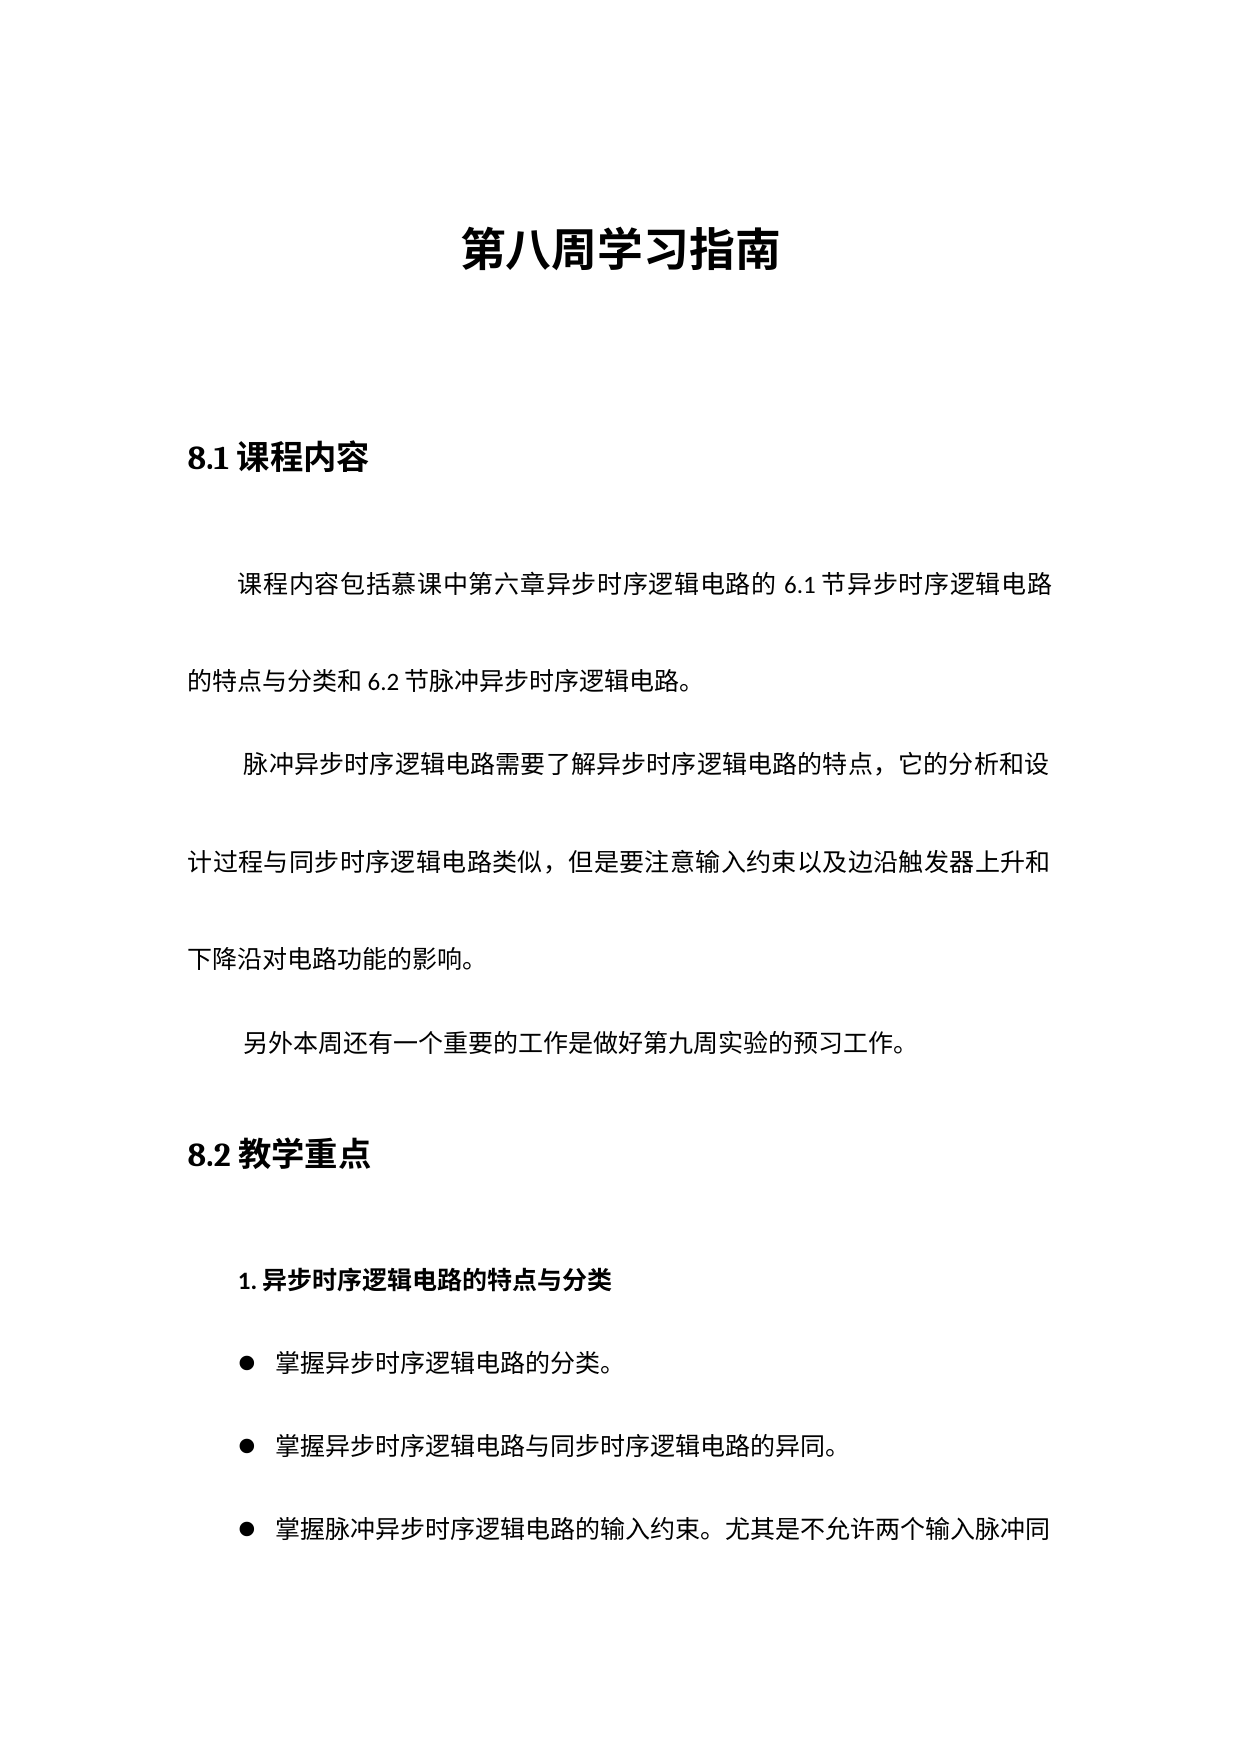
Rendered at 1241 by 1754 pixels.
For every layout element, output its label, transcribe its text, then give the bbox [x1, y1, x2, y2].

subtitle 8.2 教学重点 [187, 1119, 1053, 1184]
text 脉冲异步时序逻辑电路需要了解异步时序逻辑电路的特点，它的分析和设计过程与同步时序逻辑电路类似，但是要注意输入约束以及边沿触发器上升和下降沿对电路功能的影响。 [187, 731, 1053, 991]
subtitle 8.1 课程内容 [187, 423, 1053, 488]
text 课程内容包括慕课中第六章异步时序逻辑电路的6.1节异步时序逻辑电路的特点与分类和6.2节脉冲异步时序逻辑电路。 [187, 550, 1053, 712]
list 掌握异步时序逻辑电路的分类。 [187, 1329, 1053, 1394]
text 1. 异步时序逻辑电路的特点与分类 [187, 1246, 1053, 1311]
text 另外本周还有一个重要的工作是做好第九周实验的预习工作。 [187, 1009, 1053, 1074]
list 掌握异步时序逻辑电路与同步时序逻辑电路的异同。 [187, 1412, 1053, 1477]
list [187, 1496, 1053, 1561]
subtitle 第八周学习指南 [187, 197, 1053, 295]
